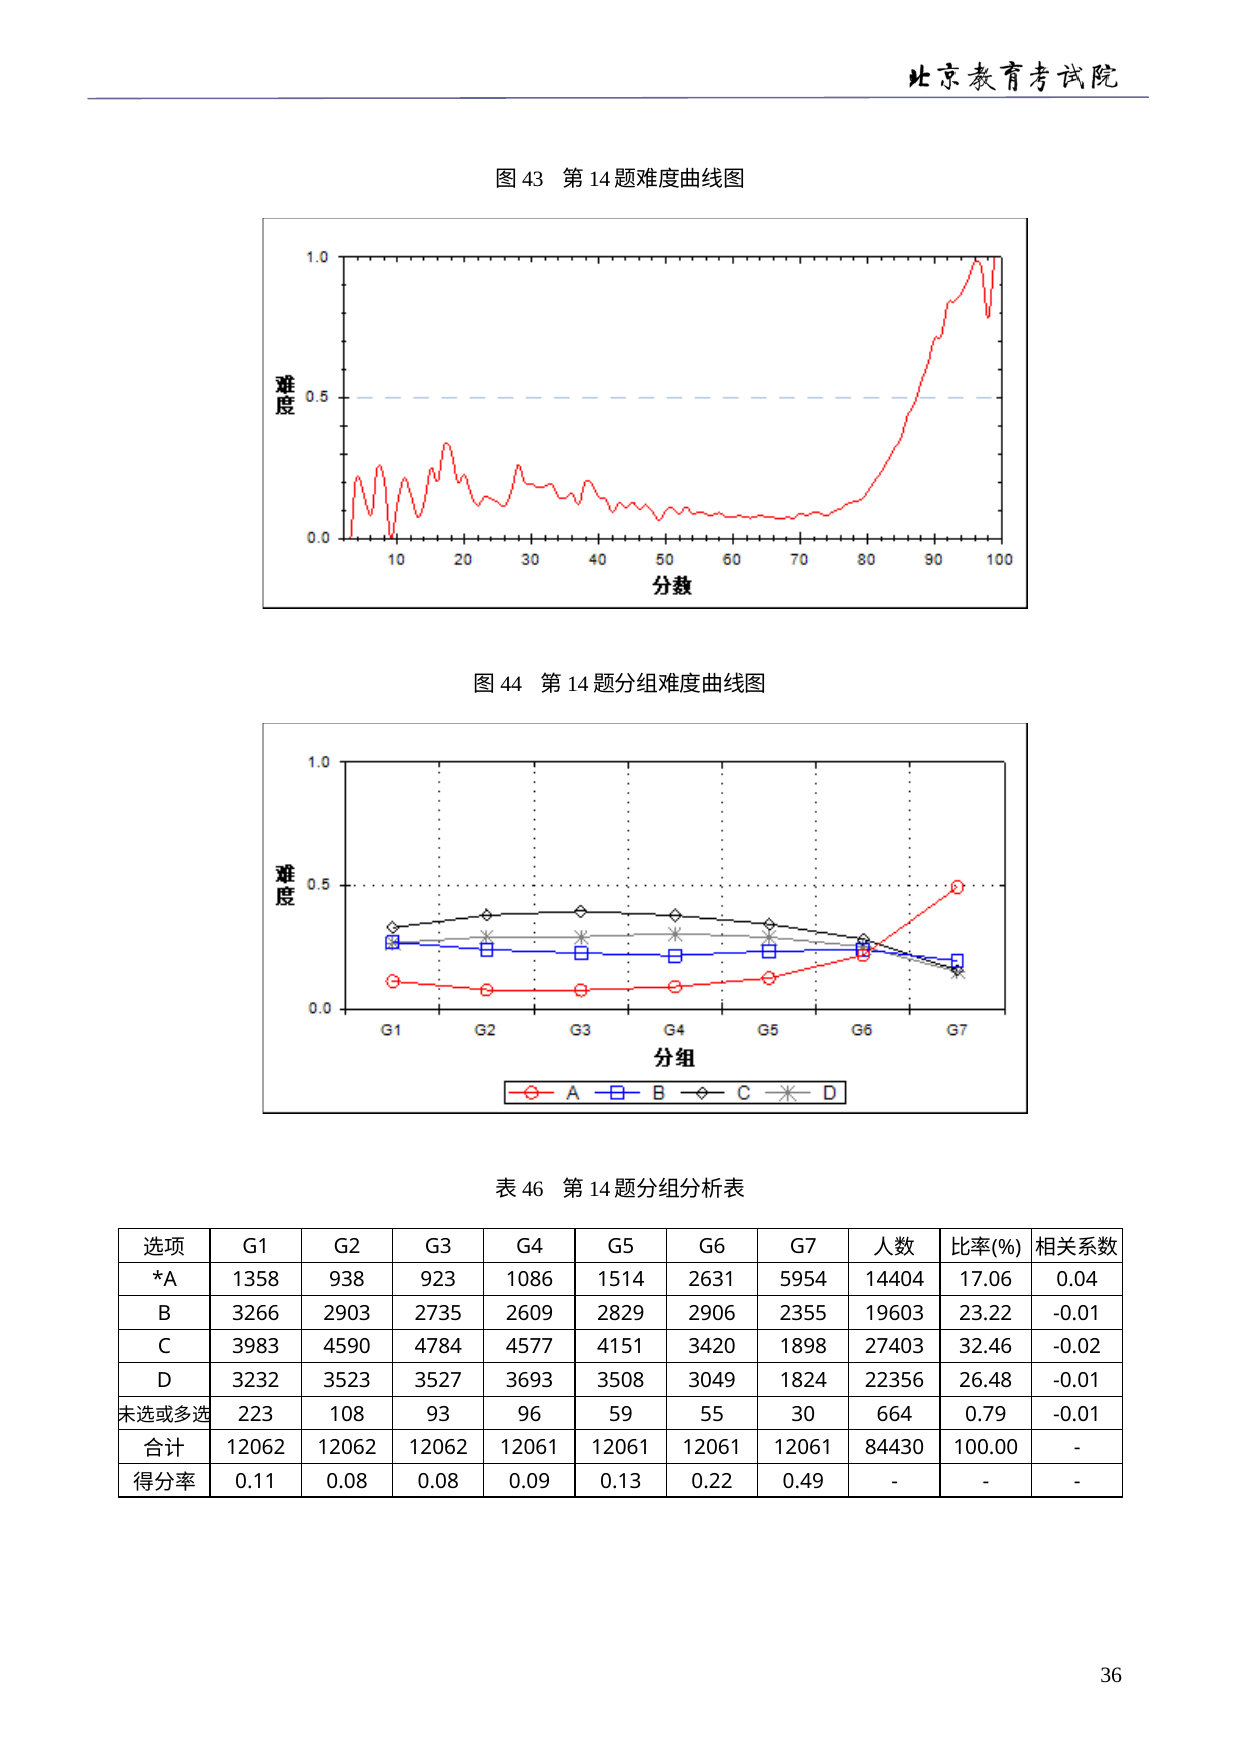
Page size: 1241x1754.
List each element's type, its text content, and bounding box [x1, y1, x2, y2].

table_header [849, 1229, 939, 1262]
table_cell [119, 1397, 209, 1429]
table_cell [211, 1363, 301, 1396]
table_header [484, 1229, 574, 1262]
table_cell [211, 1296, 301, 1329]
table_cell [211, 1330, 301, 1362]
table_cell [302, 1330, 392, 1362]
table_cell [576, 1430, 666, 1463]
picture [262, 218, 1028, 609]
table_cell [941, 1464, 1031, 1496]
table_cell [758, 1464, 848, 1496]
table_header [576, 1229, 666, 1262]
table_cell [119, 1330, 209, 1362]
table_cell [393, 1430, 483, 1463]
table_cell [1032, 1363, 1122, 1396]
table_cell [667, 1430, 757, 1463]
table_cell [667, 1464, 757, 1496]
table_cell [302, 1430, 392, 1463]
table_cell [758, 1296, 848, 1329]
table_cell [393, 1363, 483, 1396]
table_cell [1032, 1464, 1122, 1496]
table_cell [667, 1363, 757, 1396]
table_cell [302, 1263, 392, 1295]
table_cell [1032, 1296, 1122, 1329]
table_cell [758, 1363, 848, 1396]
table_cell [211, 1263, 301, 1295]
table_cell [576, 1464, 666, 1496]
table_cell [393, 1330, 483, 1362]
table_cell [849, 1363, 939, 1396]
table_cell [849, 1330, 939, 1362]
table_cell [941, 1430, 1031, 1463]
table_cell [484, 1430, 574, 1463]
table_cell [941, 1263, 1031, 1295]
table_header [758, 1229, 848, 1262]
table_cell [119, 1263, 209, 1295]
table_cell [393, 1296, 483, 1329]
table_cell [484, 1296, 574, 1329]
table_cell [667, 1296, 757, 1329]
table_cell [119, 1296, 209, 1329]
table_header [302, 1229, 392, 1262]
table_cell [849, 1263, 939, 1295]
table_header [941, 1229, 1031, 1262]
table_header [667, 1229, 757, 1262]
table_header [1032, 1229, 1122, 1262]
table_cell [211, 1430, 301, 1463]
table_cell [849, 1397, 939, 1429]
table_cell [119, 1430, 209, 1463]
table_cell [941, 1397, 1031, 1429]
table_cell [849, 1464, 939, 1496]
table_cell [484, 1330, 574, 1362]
picture [262, 723, 1028, 1114]
text 图 44 第14题分组难度曲线图 [118, 666, 1122, 698]
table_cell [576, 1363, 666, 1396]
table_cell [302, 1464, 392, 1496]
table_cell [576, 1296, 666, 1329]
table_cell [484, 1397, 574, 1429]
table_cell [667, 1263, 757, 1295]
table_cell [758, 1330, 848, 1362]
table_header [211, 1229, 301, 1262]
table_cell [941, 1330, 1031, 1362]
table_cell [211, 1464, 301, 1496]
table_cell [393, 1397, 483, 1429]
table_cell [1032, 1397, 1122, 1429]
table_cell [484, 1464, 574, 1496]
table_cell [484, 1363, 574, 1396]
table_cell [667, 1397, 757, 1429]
picture [909, 56, 1123, 94]
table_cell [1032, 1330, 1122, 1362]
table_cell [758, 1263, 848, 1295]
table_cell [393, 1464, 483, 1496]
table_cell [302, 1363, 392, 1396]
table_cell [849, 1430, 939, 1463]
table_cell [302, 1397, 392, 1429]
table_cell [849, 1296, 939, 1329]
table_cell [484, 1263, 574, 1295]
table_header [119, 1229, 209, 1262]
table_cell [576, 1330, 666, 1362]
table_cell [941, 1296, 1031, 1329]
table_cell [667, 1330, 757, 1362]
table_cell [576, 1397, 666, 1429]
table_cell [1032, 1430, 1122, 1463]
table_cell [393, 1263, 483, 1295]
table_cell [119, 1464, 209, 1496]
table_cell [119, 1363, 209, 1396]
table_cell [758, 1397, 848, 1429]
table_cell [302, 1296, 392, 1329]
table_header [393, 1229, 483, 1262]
text 表 46 第14题分组分析表 [118, 1171, 1122, 1203]
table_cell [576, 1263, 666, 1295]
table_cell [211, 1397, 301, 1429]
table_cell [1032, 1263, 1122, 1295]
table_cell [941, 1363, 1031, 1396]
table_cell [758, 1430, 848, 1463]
text 图 43 第14题难度曲线图 [118, 161, 1122, 193]
